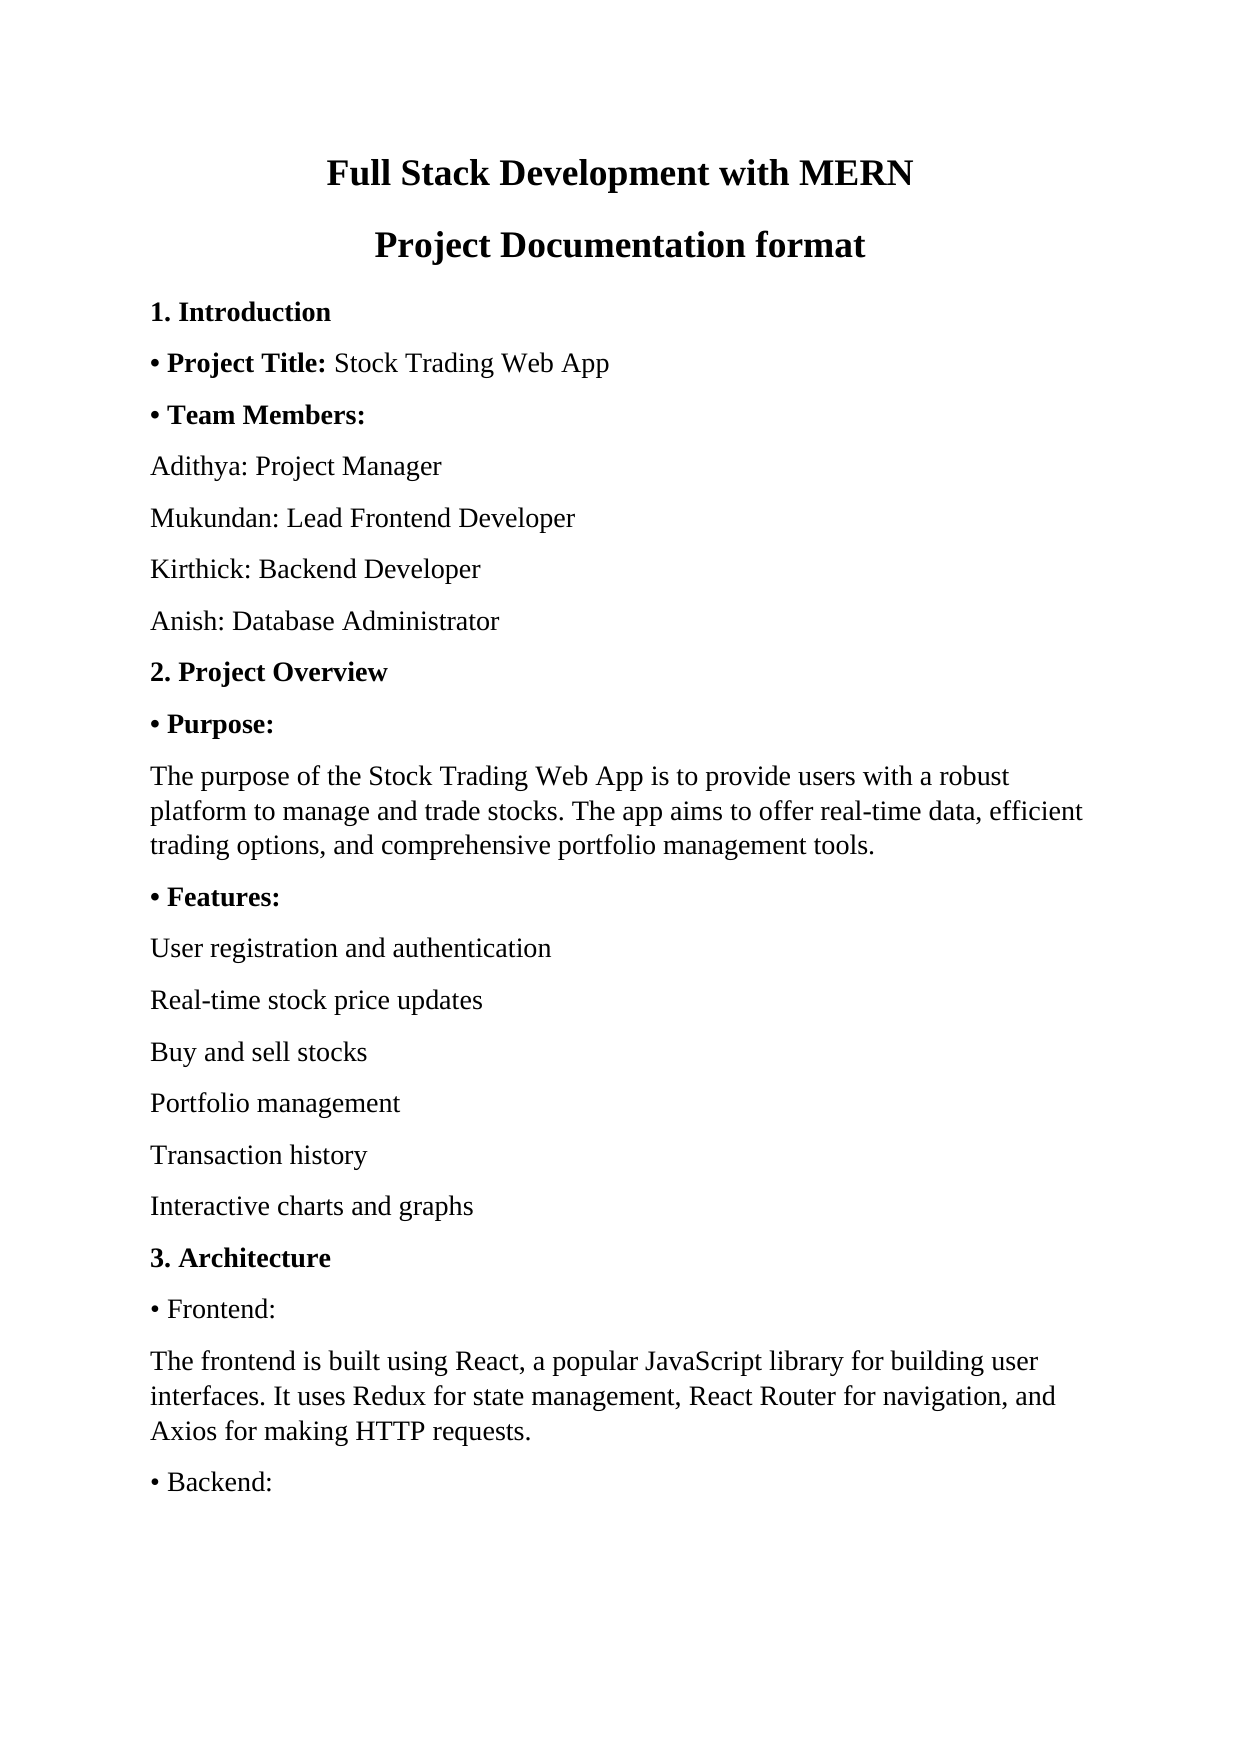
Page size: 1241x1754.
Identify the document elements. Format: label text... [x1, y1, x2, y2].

text Adithya: Project Manager [150, 449, 1090, 482]
text Transaction history [150, 1138, 1090, 1170]
text • Project Title: Stock Trading Web App [150, 346, 1090, 378]
text • Team Members: [150, 398, 1090, 430]
text Mukundan: Lead Frontend Developer [150, 501, 1090, 533]
text Buy and sell stocks [150, 1035, 1090, 1067]
text • Features: [150, 880, 1090, 912]
text 3. Architecture [150, 1241, 1090, 1273]
text The frontend is built using React, a popular JavaScript library for building user interfaces. It uses Redux for state management, React Router for navigation, and Axios for making HTTP requests. [150, 1344, 1090, 1446]
text Real-time stock price updates [150, 983, 1090, 1016]
text • Purpose: [150, 707, 1090, 739]
text Kirthick: Backend Developer [150, 552, 1090, 585]
text Project Documentation format [150, 222, 1090, 265]
text • Frontend: [150, 1292, 1090, 1325]
text 1. Introduction [150, 294, 1090, 327]
text Full Stack Development with MERN [150, 150, 1090, 193]
text Interactive charts and graphs [150, 1189, 1090, 1222]
text 2. Project Overview [150, 656, 1090, 688]
text User registration and authentication [150, 932, 1090, 964]
text Anish: Database Administrator [150, 604, 1090, 636]
text • Backend: [150, 1465, 1090, 1498]
text The purpose of the Stock Trading Web App is to provide users with a robust platform to manage and trade stocks. The app aims to offer real-time data, efficient trading options, and comprehensive portfolio management tools. [150, 759, 1090, 861]
text Portfolio management [150, 1086, 1090, 1119]
